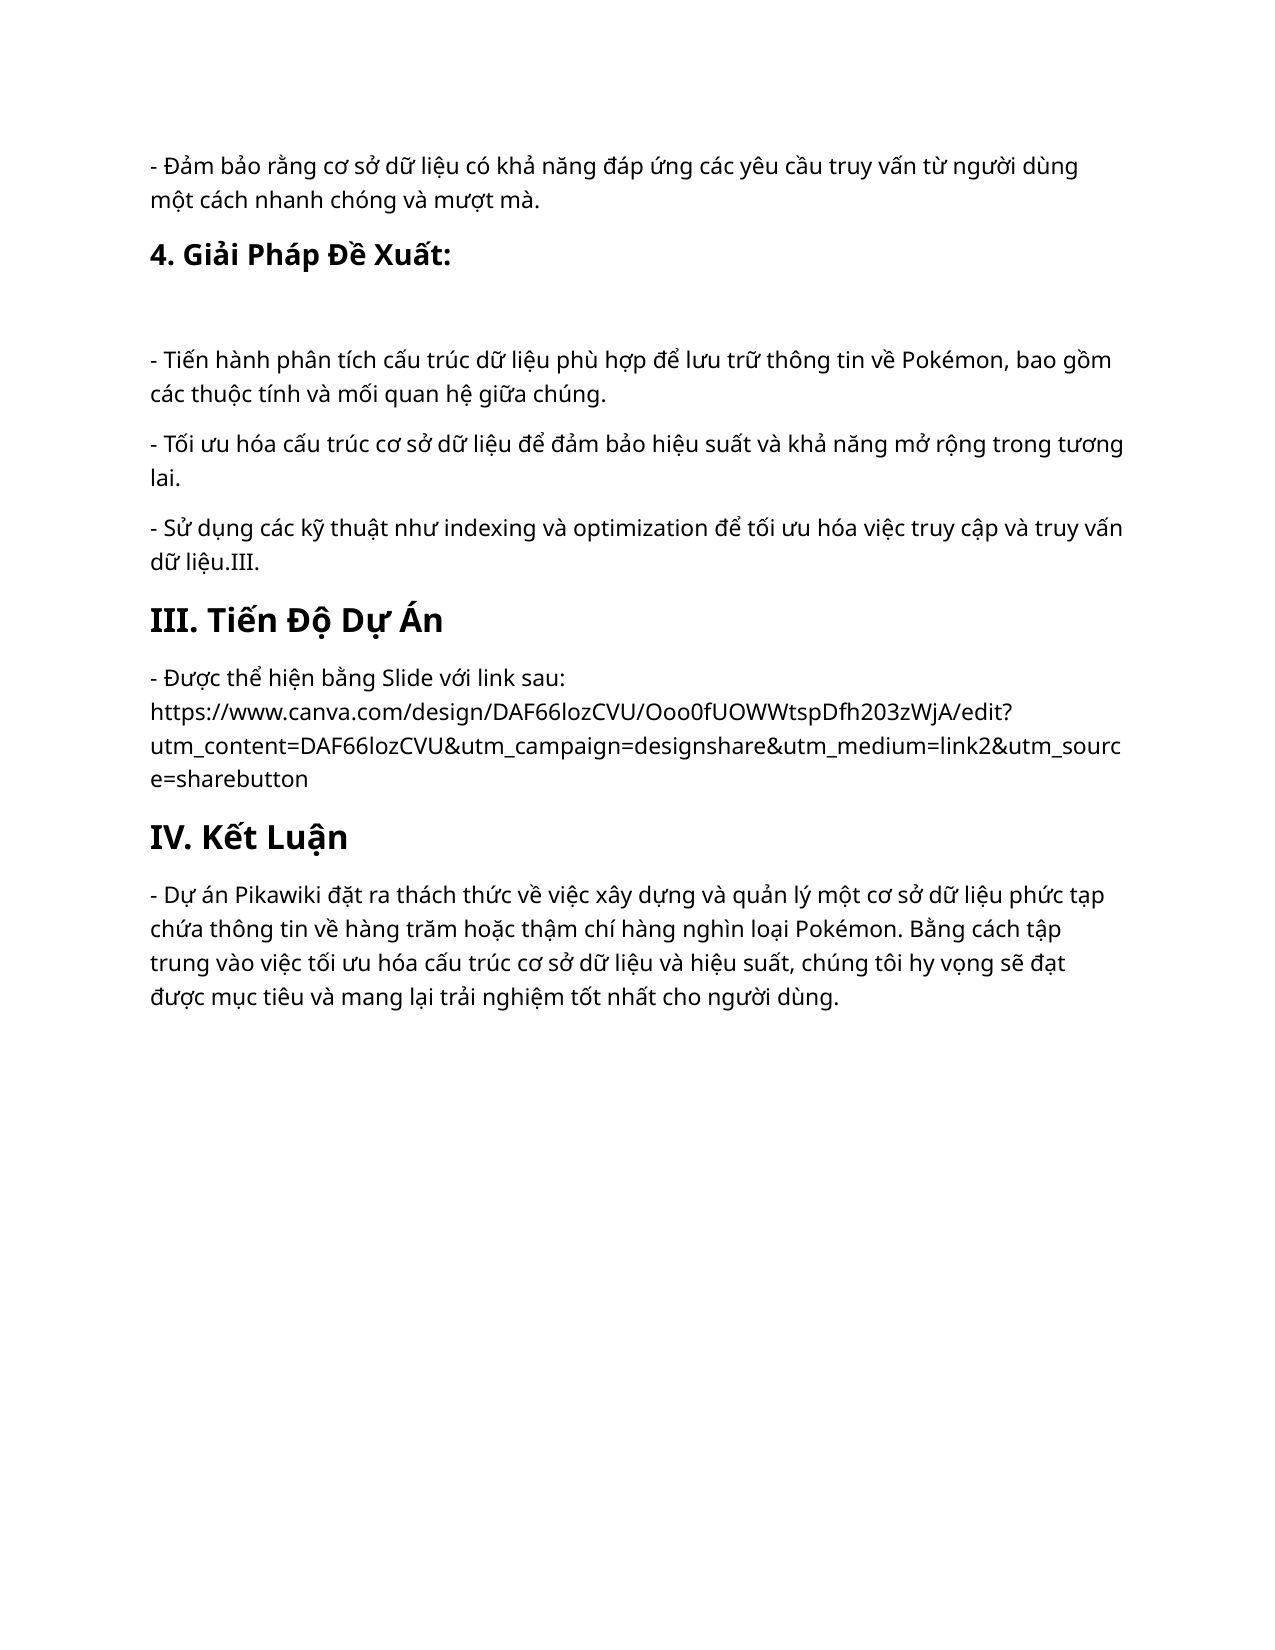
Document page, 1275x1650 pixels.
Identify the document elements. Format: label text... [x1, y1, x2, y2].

text - Được thể hiện bằng Slide với link sau: https://www.canva.com/design/DAF66lozCVU/Ooo0fUOWWtspDfh203zWjA/edit?utm_content=DAF66lozCVU&utm_campaign=designshare&utm_medium=link2&utm_source=sharebutton [150, 662, 1125, 795]
text - Tối ưu hóa cấu trúc cơ sở dữ liệu để đảm bảo hiệu suất và khả năng mở rộng trong tương lai. [150, 428, 1125, 493]
text - Đảm bảo rằng cơ sở dữ liệu có khả năng đáp ứng các yêu cầu truy vấn từ người dùng một cách nhanh chóng và mượt mà. [150, 150, 1125, 215]
text 4. Giải Pháp Đề Xuất: [150, 234, 1125, 274]
text - Sử dụng các kỹ thuật như indexing và optimization để tối ưu hóa việc truy cập và truy vấn dữ liệu.III. [150, 512, 1125, 577]
text - Tiến hành phân tích cấu trúc dữ liệu phù hợp để lưu trữ thông tin về Pokémon, bao gồm các thuộc tính và mối quan hệ giữa chúng. [150, 344, 1125, 409]
text IV. Kết Luận [150, 814, 1125, 859]
text - Dự án Pikawiki đặt ra thách thức về việc xây dựng và quản lý một cơ sở dữ liệu phức tạp chứa thông tin về hàng trăm hoặc thậm chí hàng nghìn loại Pokémon. Bằng cách tập trung vào việc tối ưu hóa cấu trúc cơ sở dữ liệu và hiệu suất, chúng tôi hy vọng sẽ đạt được mục tiêu và mang lại trải nghiệm tốt nhất cho người dùng. [150, 879, 1125, 1012]
text III. Tiến Độ Dự Án [150, 597, 1125, 642]
